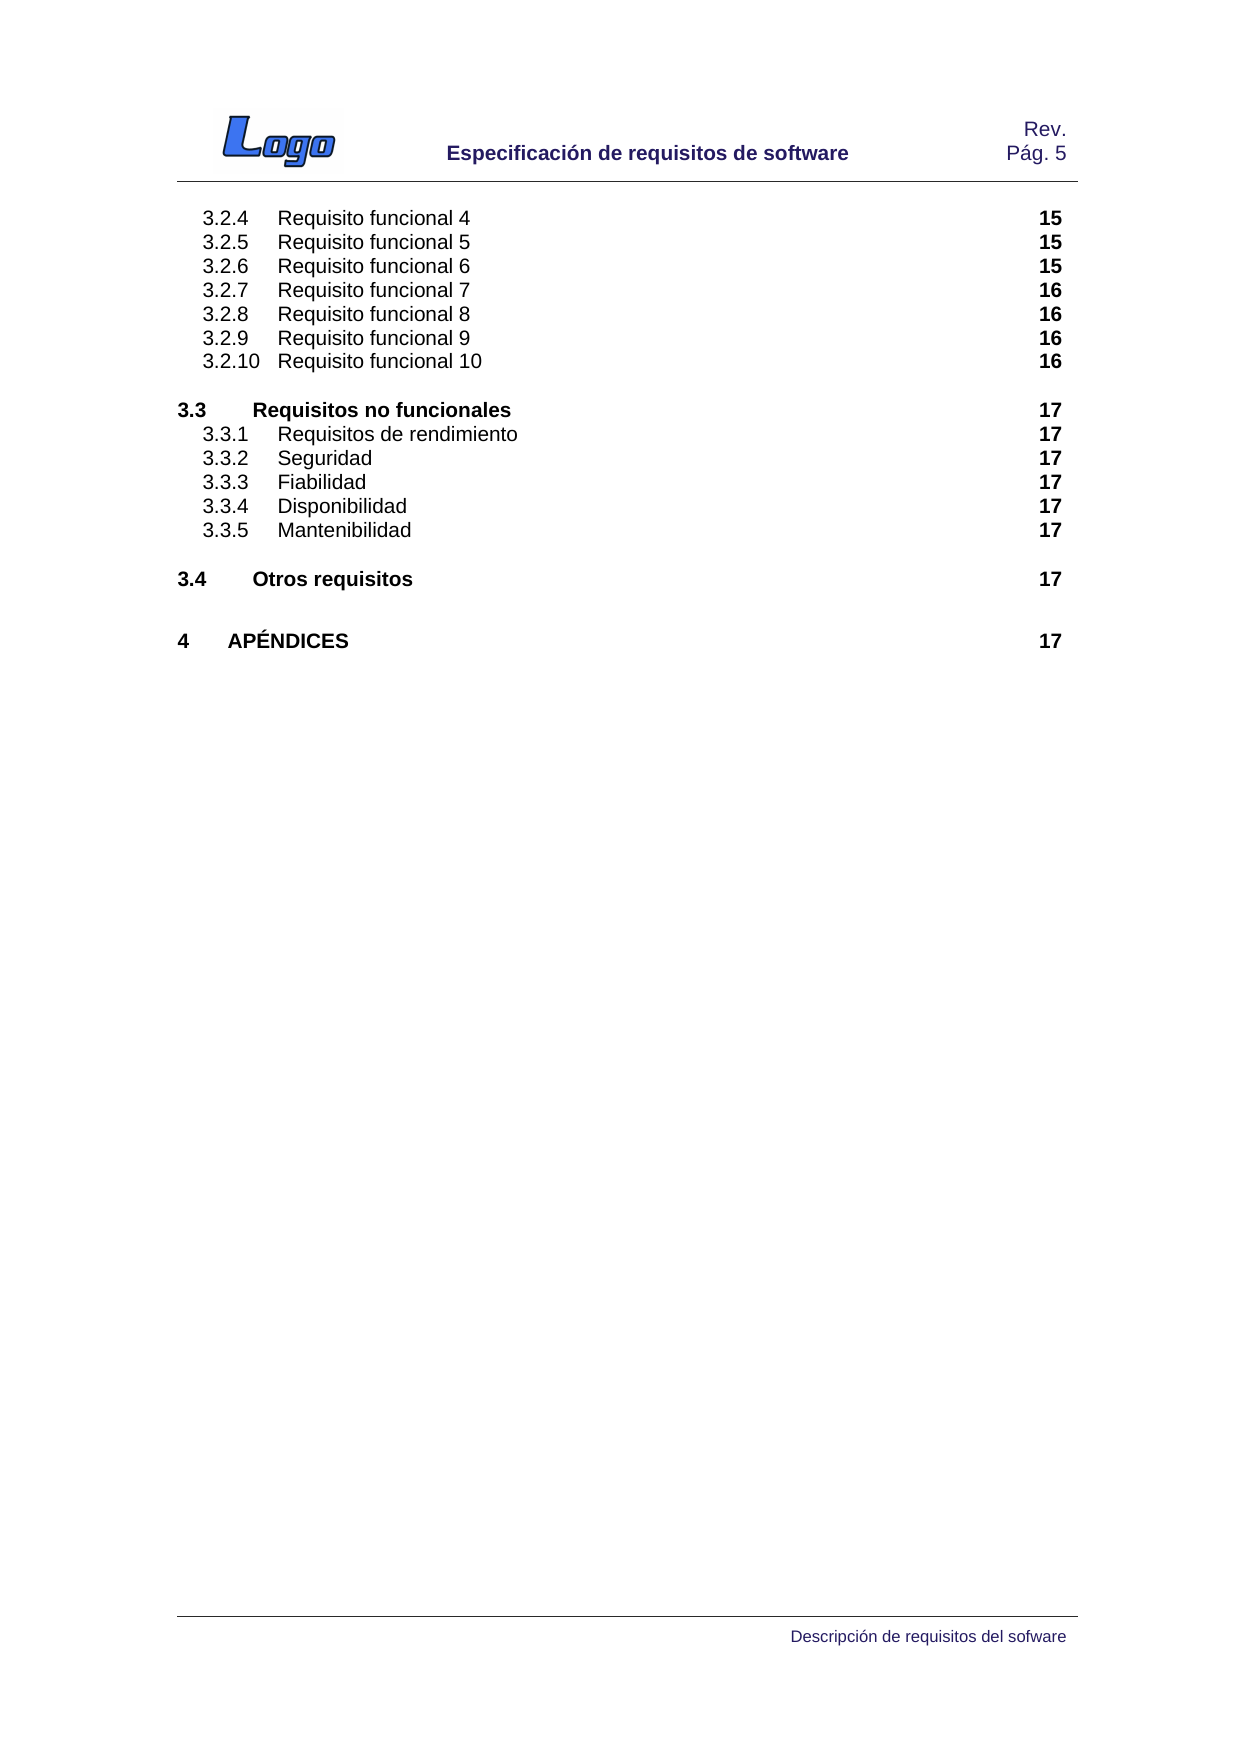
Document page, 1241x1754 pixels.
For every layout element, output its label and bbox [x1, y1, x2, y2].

picture [212, 108, 345, 174]
